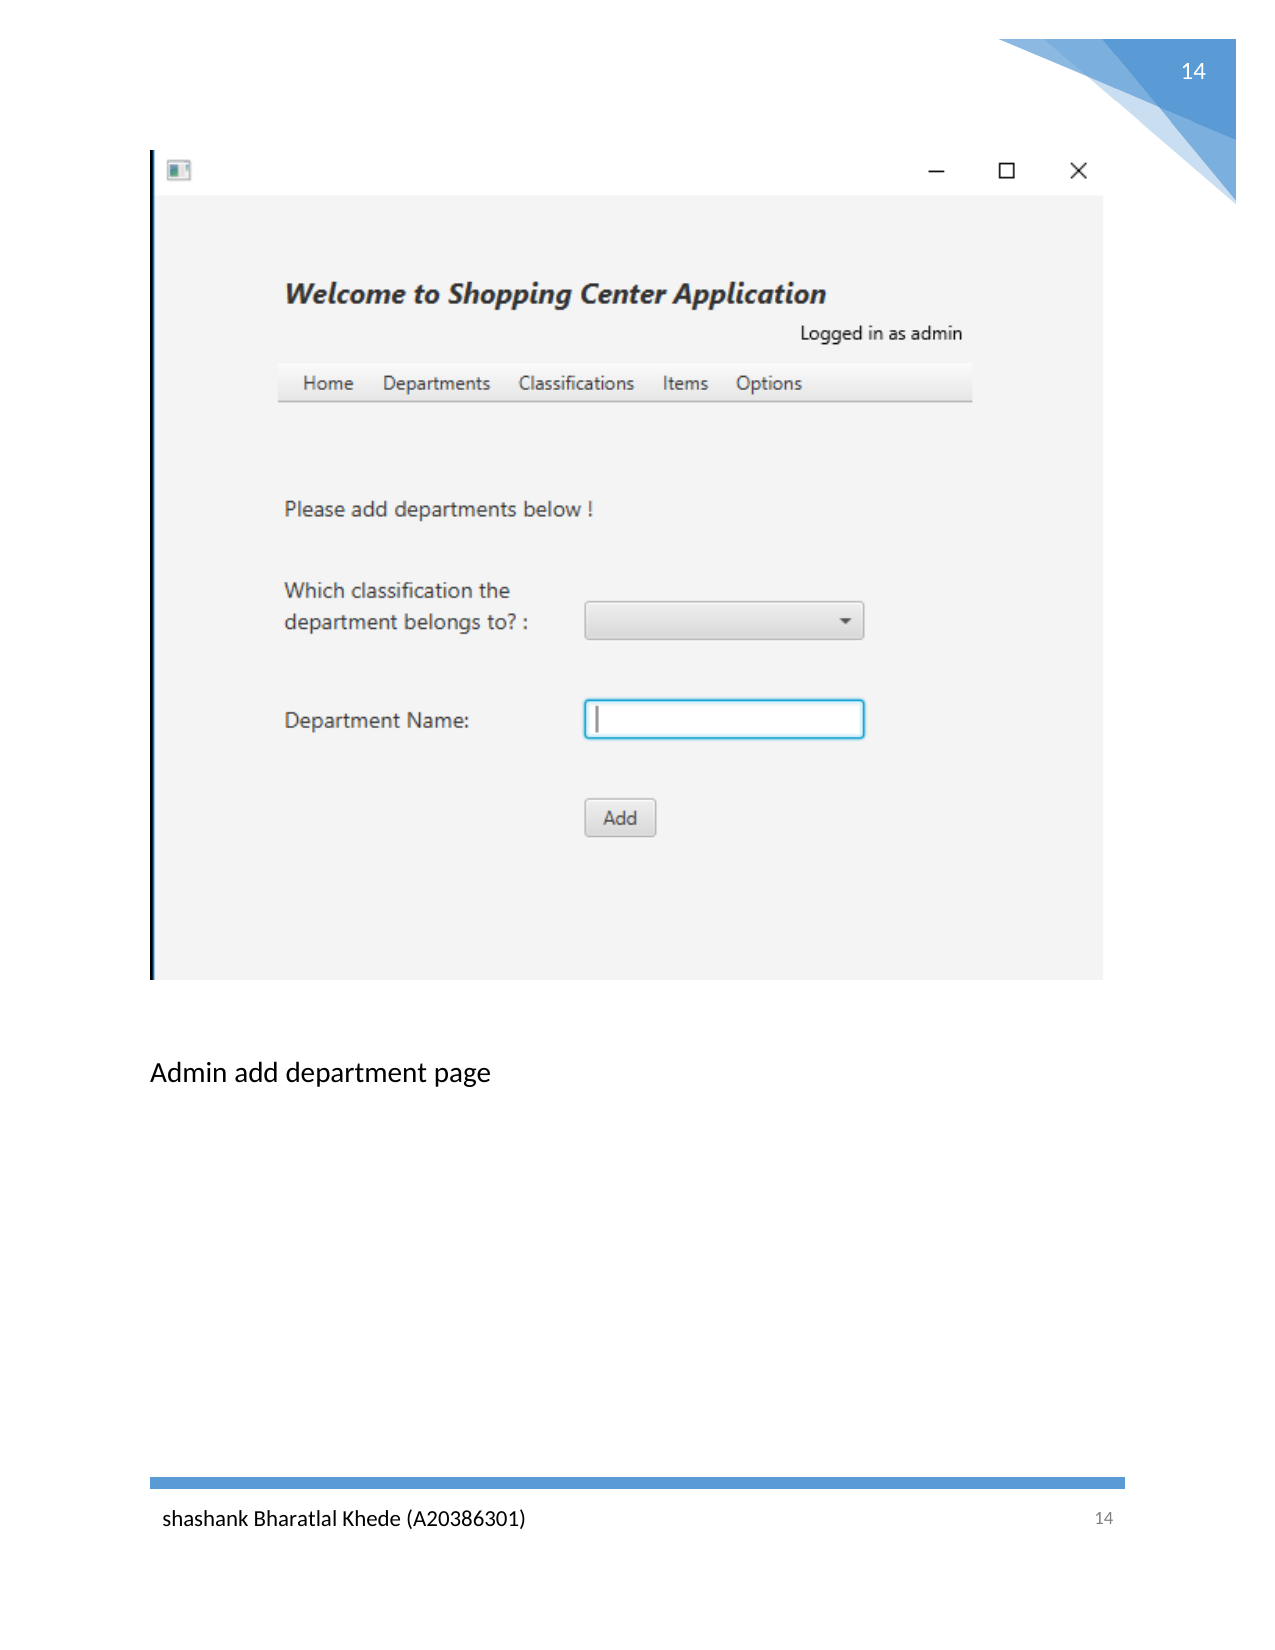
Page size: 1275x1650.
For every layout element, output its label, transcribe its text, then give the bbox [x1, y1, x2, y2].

text Admin add department page [150, 1054, 1125, 1089]
picture [150, 39, 1236, 980]
